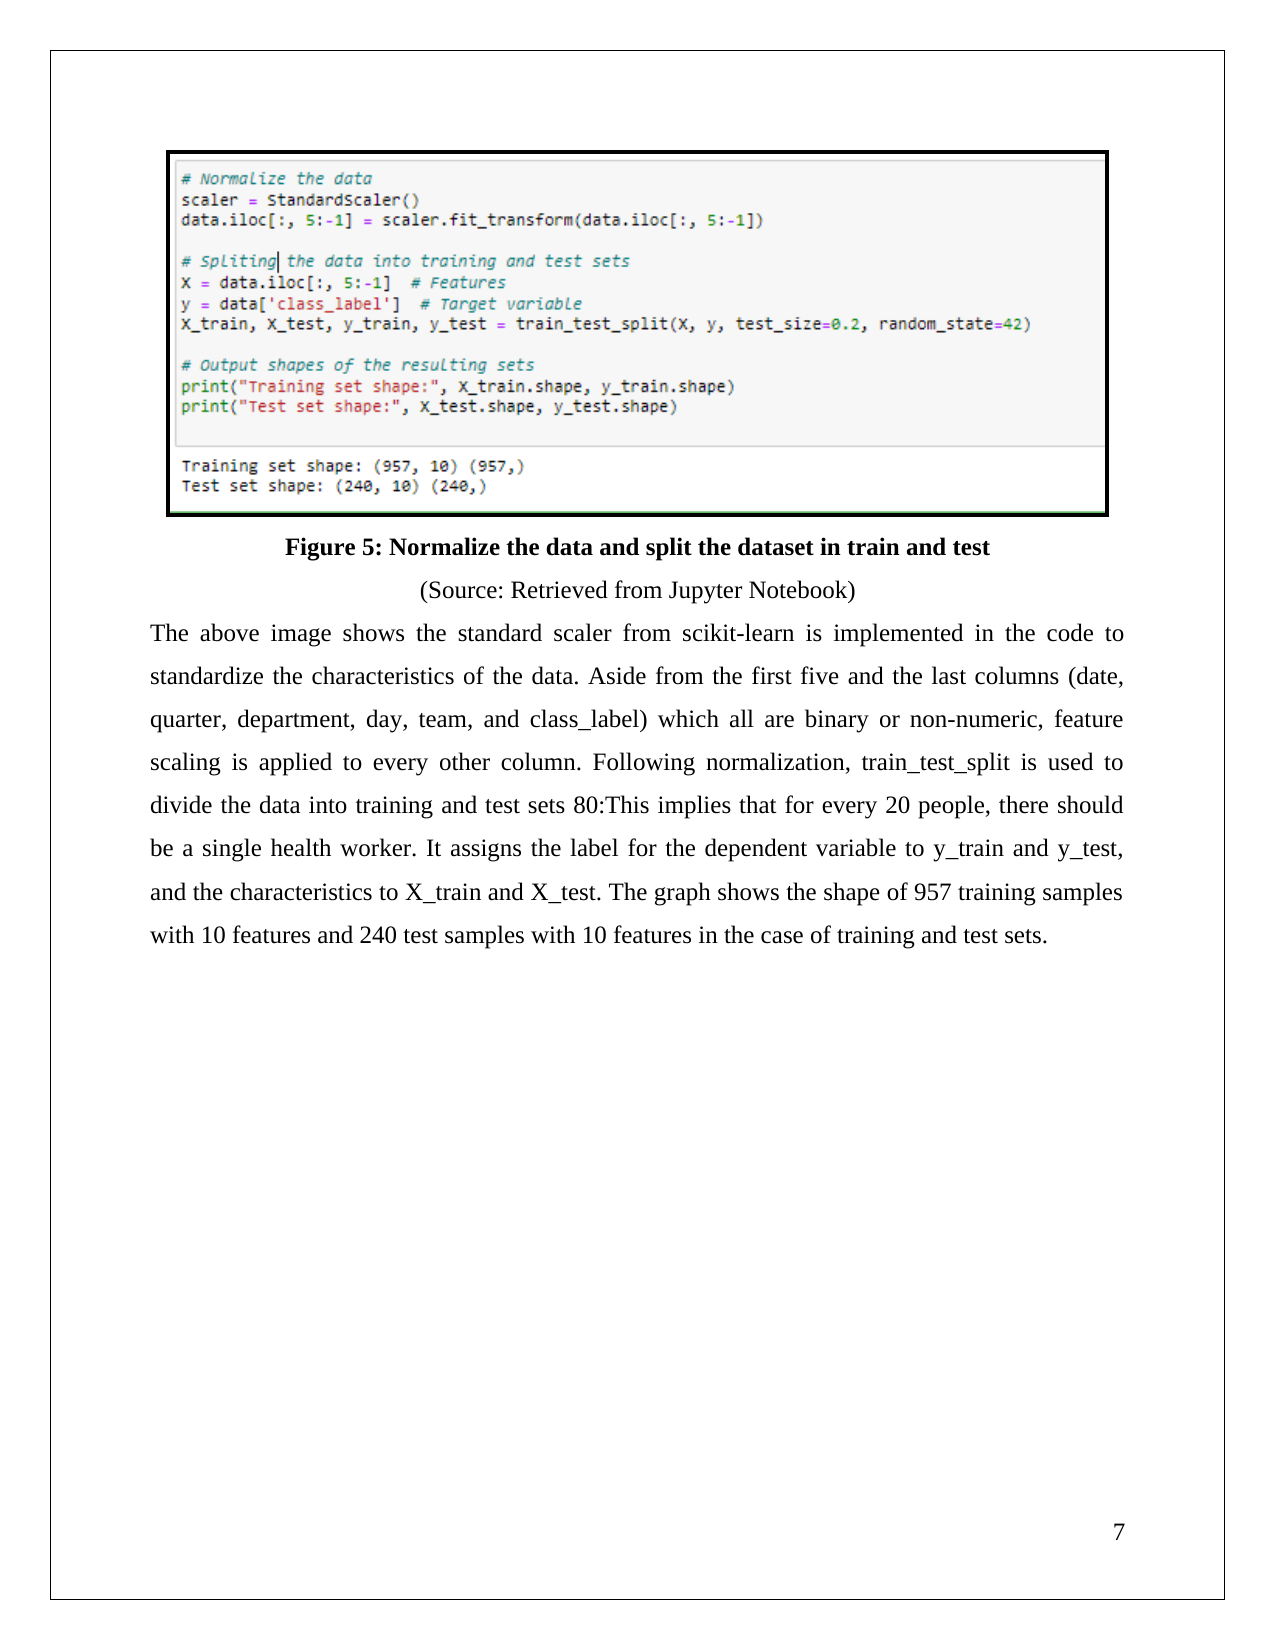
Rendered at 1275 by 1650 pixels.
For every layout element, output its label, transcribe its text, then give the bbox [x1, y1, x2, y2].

text (Source: Retrieved from Jupyter Notebook) [150, 575, 1125, 603]
picture [170, 154, 1105, 513]
subtitle Figure 5: Normalize the data and split the dataset in train and test [150, 532, 1125, 560]
text The above image shows the standard scaler from scikit-learn is implemented in the code to standardize the characteristics of the data. Aside from the first five and the last columns (date, quarter, department, day, team, and class_label) which all are binary or non-numeric, feature scaling is applied to every other column. Following normalization, train_test_split is used to divide the data into training and test sets 80:This implies that for every 20 people, there should be a single health worker. It assigns the label for the dependent variable to y_train and y_test, and the characteristics to X_train and X_test. The graph shows the shape of 957 training samples with 10 features and 240 test samples with 10 features in the case of training and test sets. [150, 618, 1125, 948]
